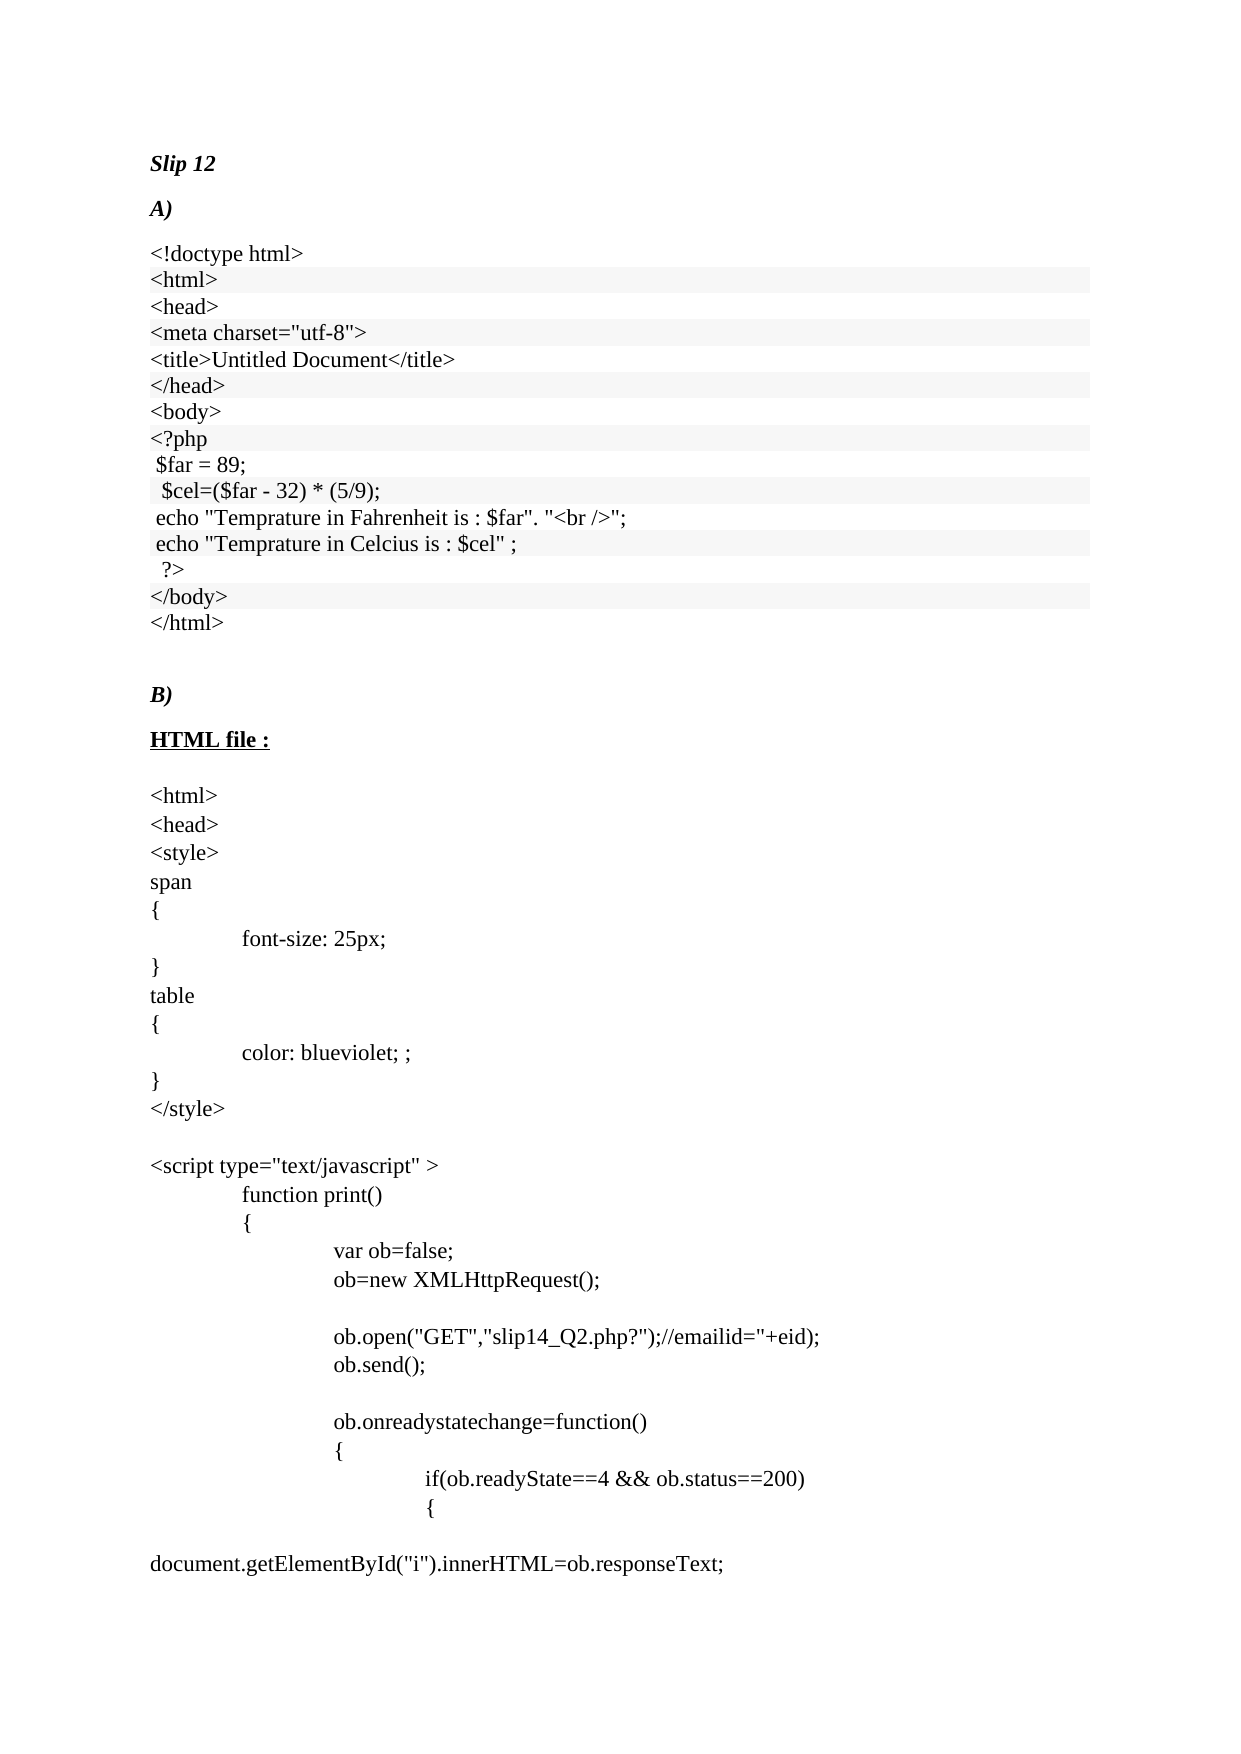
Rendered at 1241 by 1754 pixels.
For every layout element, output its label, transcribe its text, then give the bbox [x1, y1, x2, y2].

text echo "Temprature in Fahrenheit is : $far". "<br />"; [150, 504, 1090, 530]
text $far = 89; [150, 451, 1090, 477]
text <html> [150, 267, 1090, 293]
text <title>Untitled Document</title> [150, 346, 1090, 372]
text Slip 12 [150, 150, 1090, 176]
text <meta charset="utf-8"> [150, 319, 1090, 346]
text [150, 726, 1090, 1577]
text </head> [150, 372, 1090, 398]
text ?> [150, 556, 1090, 583]
text <!doctype html> [150, 240, 1090, 267]
text A) [150, 195, 1090, 221]
text </html> [150, 609, 1090, 636]
text <?php [150, 425, 1090, 451]
text <body> [150, 398, 1090, 425]
text <head> [150, 293, 1090, 319]
text $cel=($far - 32) * (5/9); [150, 477, 1090, 504]
text </body> [150, 583, 1090, 609]
text B) [150, 681, 1090, 707]
text echo "Temprature in Celcius is : $cel" ; [150, 530, 1090, 556]
